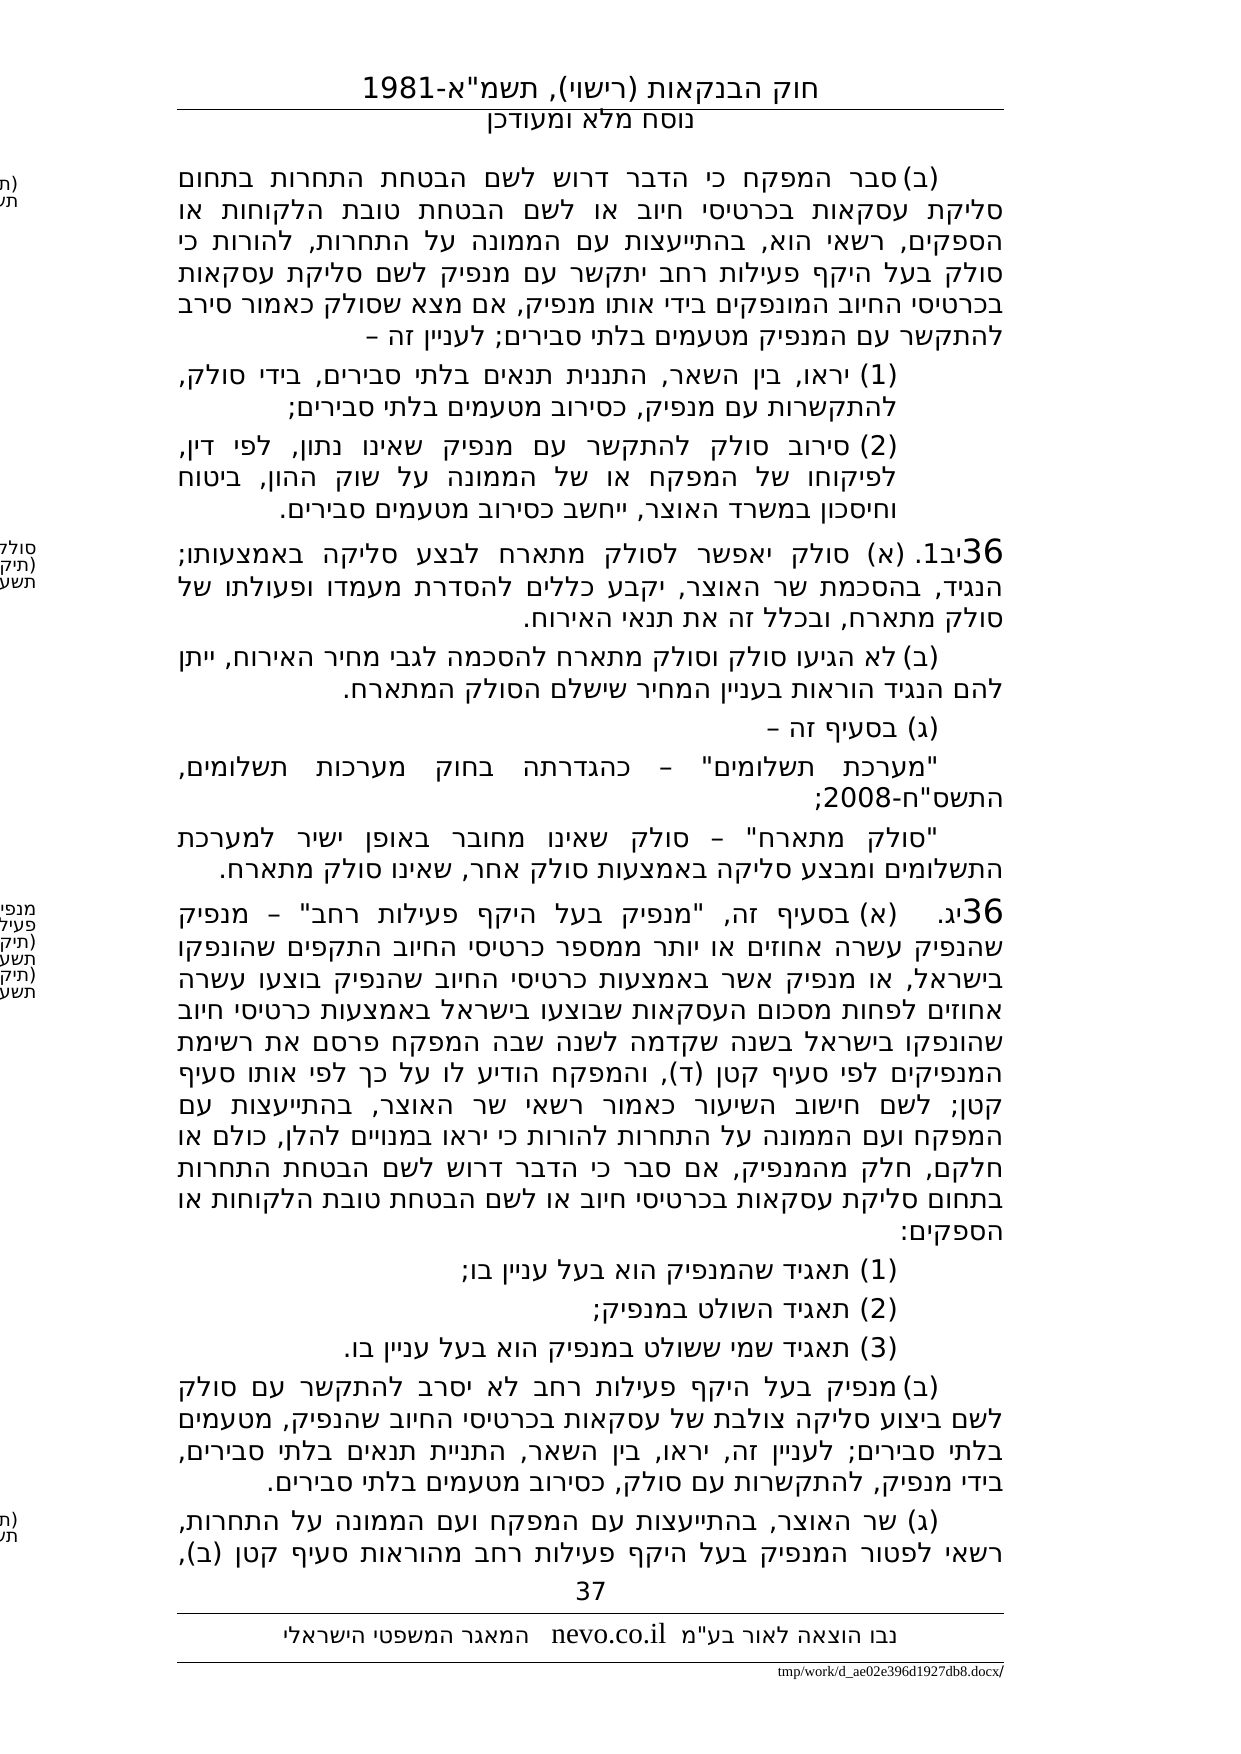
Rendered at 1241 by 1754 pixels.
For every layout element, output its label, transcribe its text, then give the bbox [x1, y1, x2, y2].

text (2) סירוב סולק להתקשר עם מנפיק שאינו נתון, לפי דין, לפיקוחו של המפקח או של הממונה על שוק ההון, ביטוח וחיסכון במשרד האוצר, ייחשב כסירוב מטעמים סבירים. [177, 430, 898, 524]
text 36יב1. (א) סולק יאפשר לסולק מתארח לבצע סליקה באמצעותו; הנגיד, בהסכמת שר האוצר, יקבע כללים להסדרת מעמדו ופעולתו של סולק מתארח, ובכלל זה את תנאי האירוח. [177, 532, 1004, 634]
text (2) תאגיד השולט במנפיק; [177, 1293, 898, 1325]
text (ג) בסעיף זה – [177, 712, 1004, 744]
text "סולק מתארח" – סולק שאינו מחובר באופן ישיר למערכת התשלומים ומבצע סליקה באמצעות סולק אחר, שאינו סולק מתארח. [177, 822, 1004, 885]
text (3) תאגיד שמי ששולט במנפיק הוא בעל עניין בו. [177, 1333, 898, 1364]
text (ב) לא הגיעו סולק וסולק מתארח להסכמה לגבי מחיר האירוח, ייתן להם הנגיד הוראות בעניין המחיר שישלם הסולק המתארח. [177, 642, 1004, 705]
text (1) יראו, בין השאר, התננית תנאים בלתי סבירים, בידי סולק, להתקשרות עם מנפיק, כסירוב מטעמים בלתי סבירים; [177, 359, 898, 422]
text (ב) סבר המפקח כי הדבר דרוש לשם הבטחת התחרות בתחום סליקת עסקאות בכרטיסי חיוב או לשם הבטחת טובת הלקוחות או הספקים, רשאי הוא, בהתייעצות עם הממונה על התחרות, להורות כי סולק בעל היקף פעילות רחב יתקשר עם מנפיק לשם סליקת עסקאות בכרטיסי החיוב המונפקים בידי אותו מנפיק, אם מצא שסולק כאמור סירב להתקשר עם המנפיק מטעמים בלתי סבירים; לעניין זה – [177, 162, 1004, 352]
text "מערכת תשלומים" – כהגדרתה בחוק מערכות תשלומים, התשס"ח-2008; [177, 751, 1004, 814]
text 36יג. (א) בסעיף זה, "מנפיק בעל היקף פעילות רחב" – מנפיק שהנפיק עשרה אחוזים או יותר ממספר כרטיסי החיוב התקפים שהונפקו בישראל, או מנפיק אשר באמצעות כרטיסי החיוב שהנפיק בוצעו עשרה אחוזים לפחות מסכום העסקאות שבוצעו בישראל באמצעות כרטיסי חיוב שהונפקו בישראל בשנה שקדמה לשנה שבה המפקח פרסם את רשימת המנפיקים לפי סעיף קטן (ד), והמפקח הודיע לו על כך לפי אותו סעיף קטן; לשם חישוב השיעור כאמור רשאי שר האוצר, בהתייעצות עם המפקח ועם הממונה על התחרות להורות כי יראו במנויים להלן, כולם או חלקם, חלק מהמנפיק, אם סבר כי הדבר דרוש לשם הבטחת התחרות בתחום סליקת עסקאות בכרטיסי חיוב או לשם הבטחת טובת הלקוחות או הספקים: [177, 892, 1004, 1247]
text (1) תאגיד שהמנפיק הוא בעל עניין בו; [177, 1254, 898, 1286]
text (ב) מנפיק בעל היקף פעילות רחב לא יסרב להתקשר עם סולק לשם ביצוע סליקה צולבת של עסקאות בכרטיסי החיוב שהנפיק, מטעמים בלתי סבירים; לעניין זה, יראו, בין השאר, התניית תנאים בלתי סבירים, בידי מנפיק, להתקשרות עם סולק, כסירוב מטעמים בלתי סבירים. [177, 1372, 1004, 1498]
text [177, 1505, 1004, 1568]
